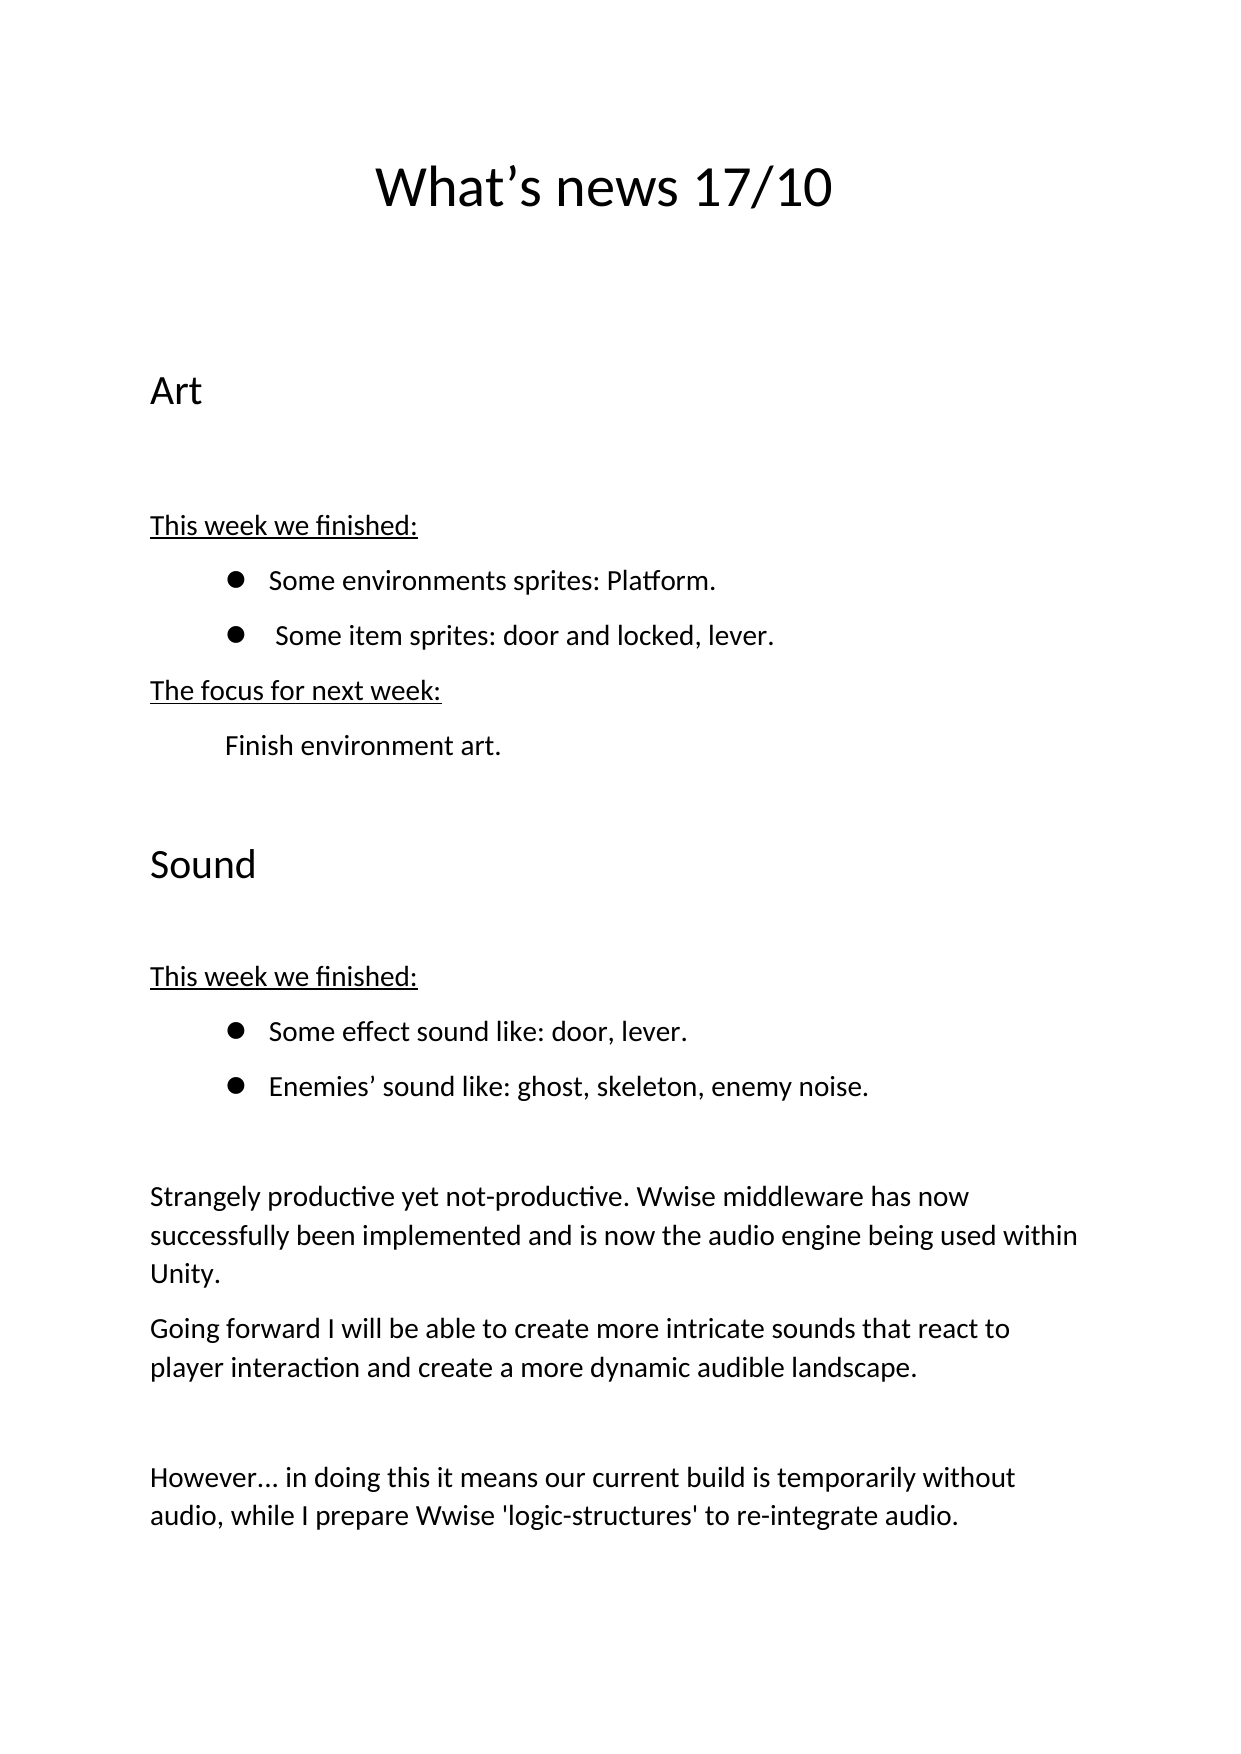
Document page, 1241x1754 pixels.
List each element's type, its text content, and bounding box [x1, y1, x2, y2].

text The focus for next week: [150, 672, 1090, 708]
text Art [150, 364, 1090, 415]
text What’s news 17/10 [300, 150, 1090, 221]
text This week we finished: [150, 958, 1090, 993]
list Some environments sprites: Platform. [225, 562, 1090, 598]
list Some effect sound like: door, lever. [225, 1013, 1090, 1049]
text This week we finished: [150, 507, 1090, 543]
text Going forward I will be able to create more intricate sounds that react to player interaction and create a more dynamic audible landscape. [150, 1310, 1090, 1384]
text Finish environment art. [150, 727, 1090, 763]
list Some item sprites: door and locked, lever. [225, 617, 1090, 653]
text However... in doing this it means our current build is temporarily without audio, while I prepare Wwise 'logic-structures' to re-integrate audio. [150, 1459, 1090, 1533]
list Enemies’ sound like: ghost, skeleton, enemy noise. [225, 1068, 1090, 1104]
text Sound [150, 838, 1090, 888]
text Strangely productive yet not-productive. Wwise middleware has now successfully been implemented and is now the audio engine being used within Unity. [150, 1178, 1090, 1291]
